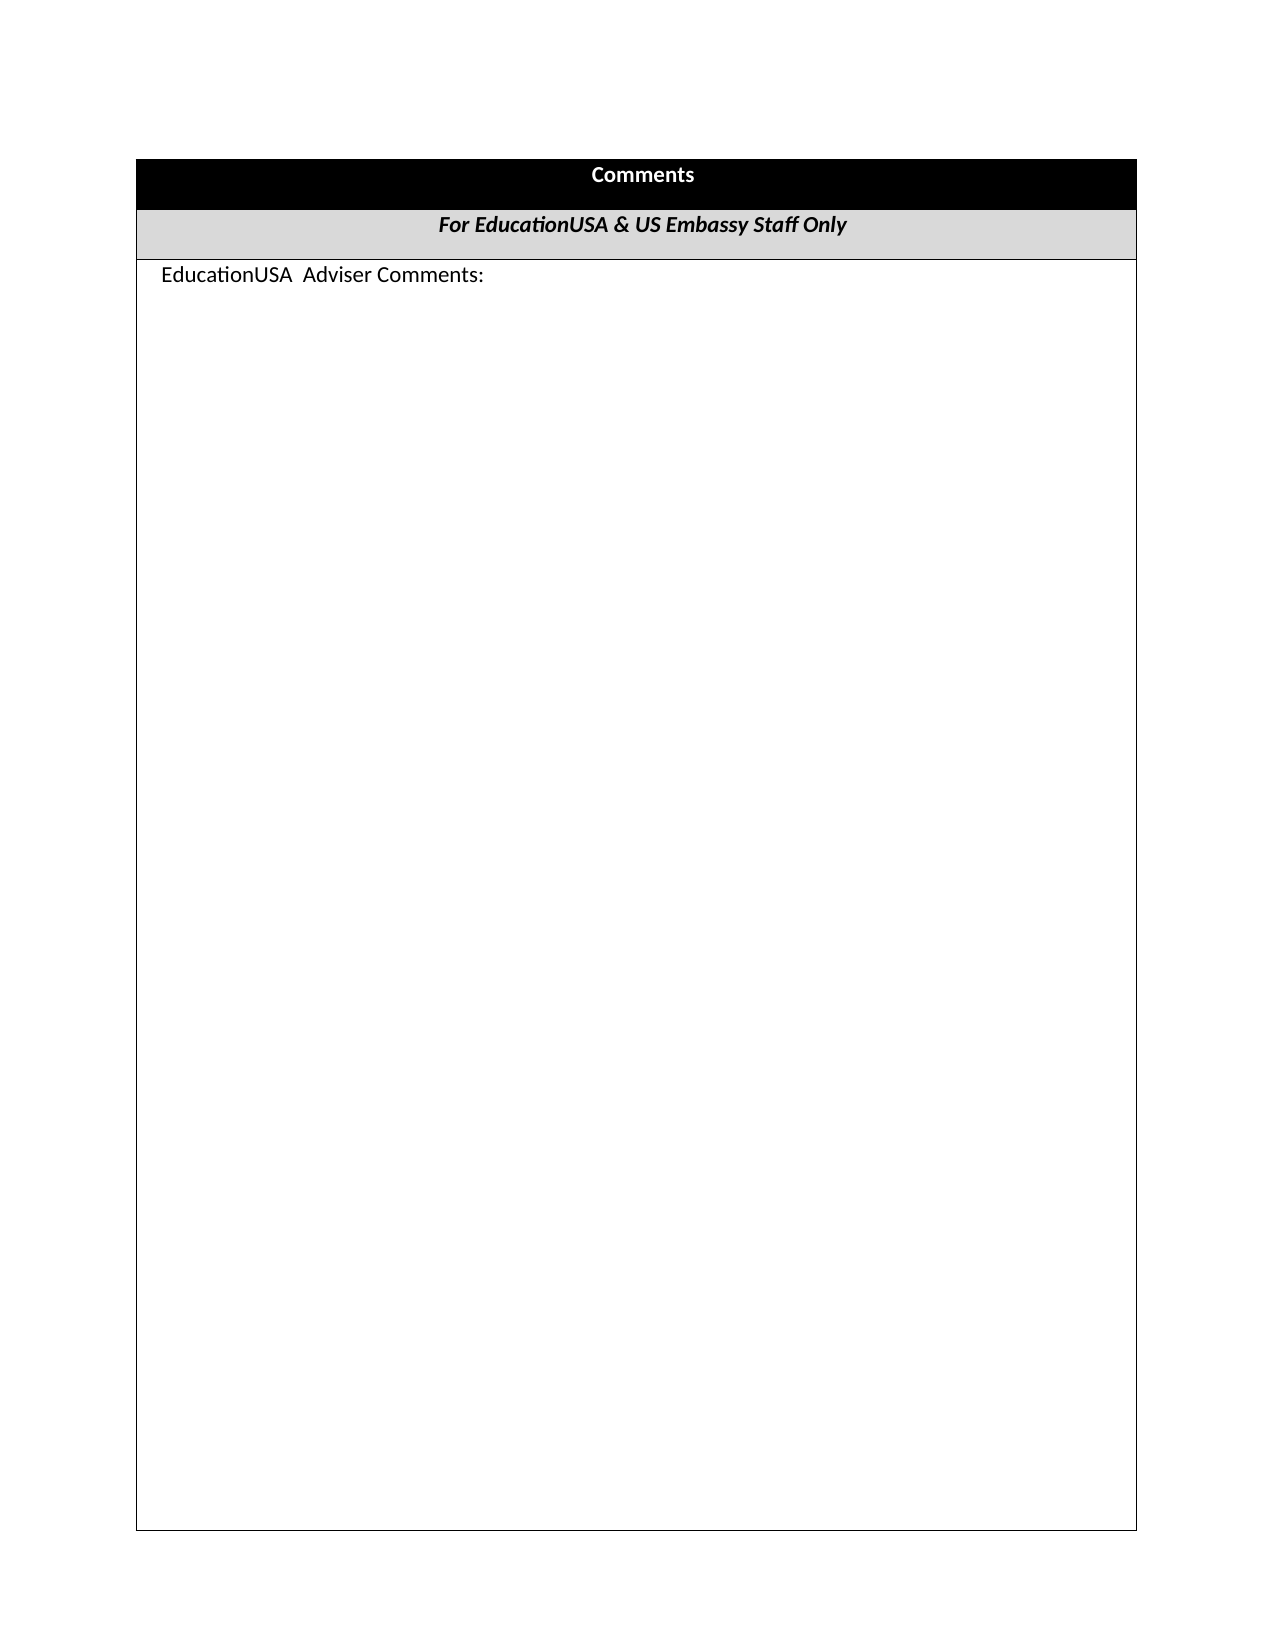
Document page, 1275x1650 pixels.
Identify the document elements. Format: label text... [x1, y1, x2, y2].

table_header Comments [137, 160, 1136, 209]
table_cell EducationUSA Adviser Comments: [137, 260, 1136, 1530]
table_cell For EducationUSA & US Embassy Staff Only [137, 210, 1136, 259]
